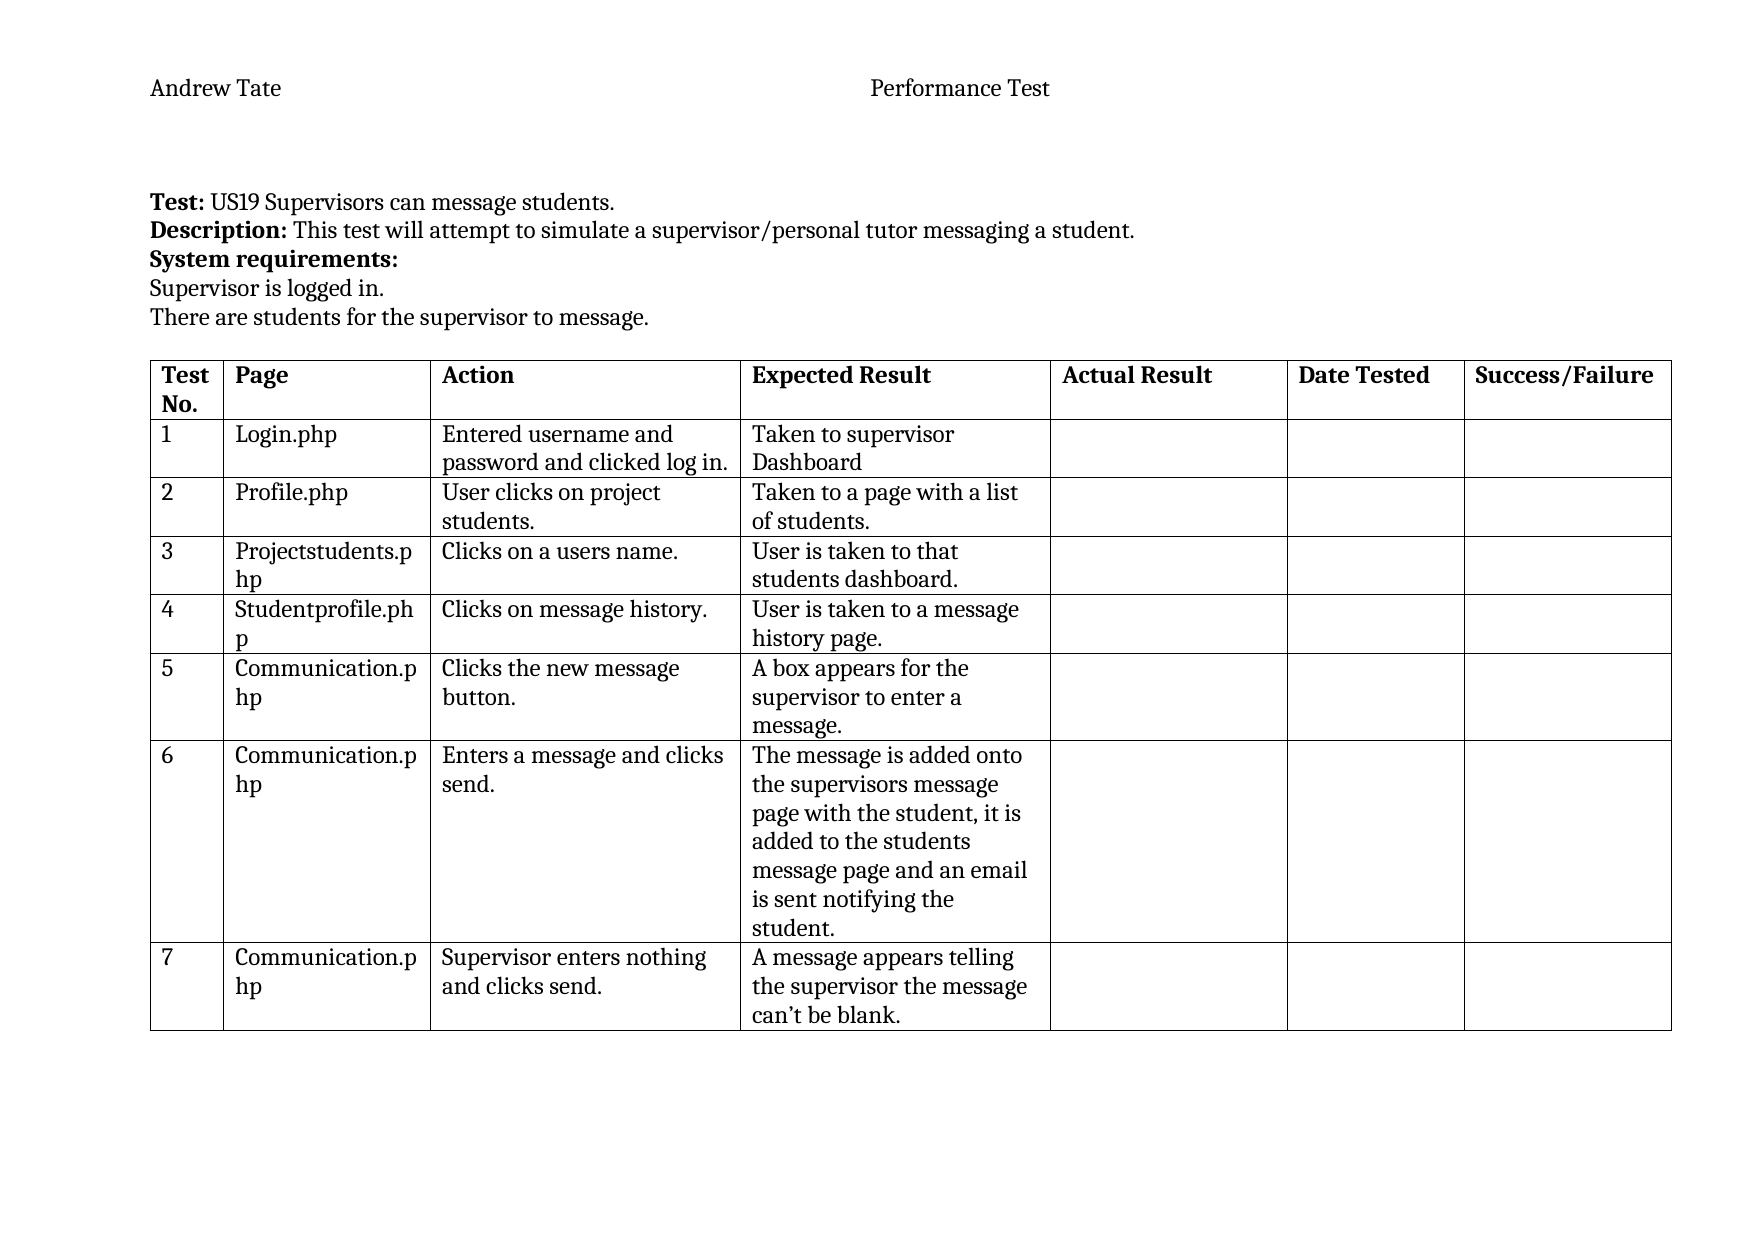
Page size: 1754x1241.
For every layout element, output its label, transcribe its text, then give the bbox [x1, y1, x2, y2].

table_cell Communication.php [224, 654, 430, 740]
table_cell [1051, 654, 1287, 740]
text Supervisor is logged in. [150, 274, 1604, 302]
table_cell [1465, 537, 1671, 594]
table_cell [1465, 943, 1671, 1029]
table_cell A message appears telling the supervisor the message can’t be blank. [741, 943, 1050, 1029]
table_cell [1465, 654, 1671, 740]
text Test: US19 Supervisors can message students. [150, 187, 1604, 216]
table_cell Supervisor enters nothing and clicks send. [431, 943, 740, 1029]
table_header Action [431, 361, 740, 418]
table_cell 7 [151, 943, 223, 1029]
table_cell [1288, 420, 1464, 477]
table_cell [1051, 537, 1287, 594]
table_cell Taken to supervisor Dashboard [741, 420, 1050, 477]
table_cell Entered username and password and clicked log in. [431, 420, 740, 477]
table_cell Clicks on a users name. [431, 537, 740, 594]
table_cell Profile.php [224, 478, 430, 536]
table_cell Communication.php [224, 741, 430, 942]
table_cell 1 [151, 420, 223, 477]
table_cell Projectstudents.php [224, 537, 430, 594]
table_cell [1288, 537, 1464, 594]
table_cell Login.php [224, 420, 430, 477]
table_cell User is taken to that students dashboard. [741, 537, 1050, 594]
table_header Test No. [151, 361, 223, 418]
table_cell [1465, 420, 1671, 477]
table_cell User is taken to a message history page. [741, 595, 1050, 653]
table_cell [1288, 741, 1464, 942]
table_header Date Tested [1288, 361, 1464, 418]
table_cell [1288, 654, 1464, 740]
table_cell A box appears for the supervisor to enter a message. [741, 654, 1050, 740]
table_cell [1465, 741, 1671, 942]
table_cell [1465, 478, 1671, 536]
table_cell [1051, 478, 1287, 536]
table_header Actual Result [1051, 361, 1287, 418]
table_cell 4 [151, 595, 223, 653]
table_cell 5 [151, 654, 223, 740]
table_cell Studentprofile.php [224, 595, 430, 653]
table_header Expected Result [741, 361, 1050, 418]
table_cell [1051, 943, 1287, 1029]
table_cell Clicks the new message button. [431, 654, 740, 740]
table_header Success/Failure [1465, 361, 1671, 418]
table_cell User clicks on project students. [431, 478, 740, 536]
table_cell [1465, 595, 1671, 653]
table_cell 3 [151, 537, 223, 594]
text System requirements: [150, 245, 1604, 274]
table_header Page [224, 361, 430, 418]
table_cell 2 [151, 478, 223, 536]
table_cell [1051, 595, 1287, 653]
table_cell [1051, 420, 1287, 477]
table_cell Clicks on message history. [431, 595, 740, 653]
text There are students for the supervisor to message. [150, 302, 1604, 331]
table_cell The message is added onto the supervisors message page with the student, it is added to the students message page and an email is sent notifying the student. [741, 741, 1050, 942]
table_cell [1288, 943, 1464, 1029]
table_cell [1288, 478, 1464, 536]
table_cell Enters a message and clicks send. [431, 741, 740, 942]
text Description: This test will attempt to simulate a supervisor/personal tutor messaging a student. [150, 216, 1604, 245]
table_cell 6 [151, 741, 223, 942]
table_cell [1288, 595, 1464, 653]
table_cell [1051, 741, 1287, 942]
table_cell Communication.php [224, 943, 430, 1029]
table_cell Taken to a page with a list of students. [741, 478, 1050, 536]
